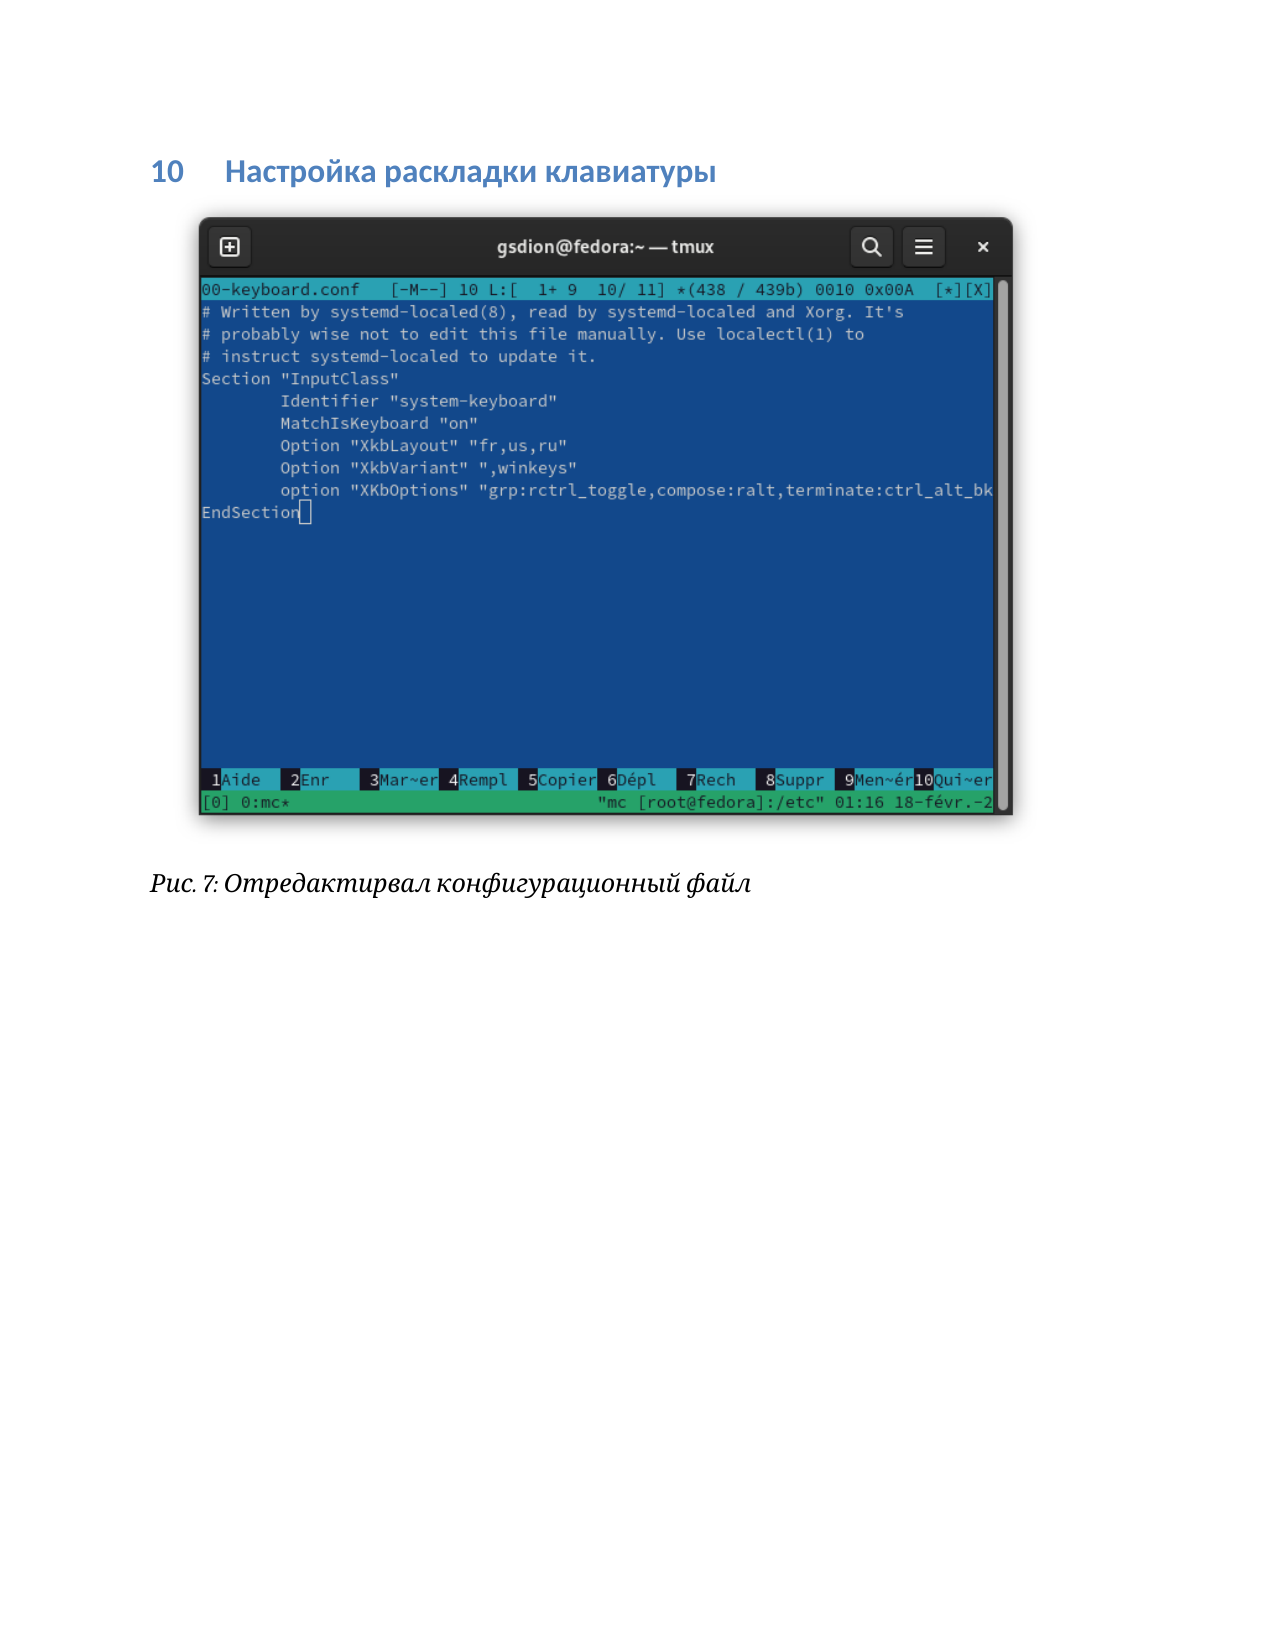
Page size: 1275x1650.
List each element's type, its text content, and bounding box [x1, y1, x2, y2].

subtitle 10 Настройка раскладки клавиатуры [150, 150, 1125, 191]
picture [168, 190, 1044, 850]
text Рис. 7: Отредактирвал конфигурационный файл [150, 870, 1125, 899]
